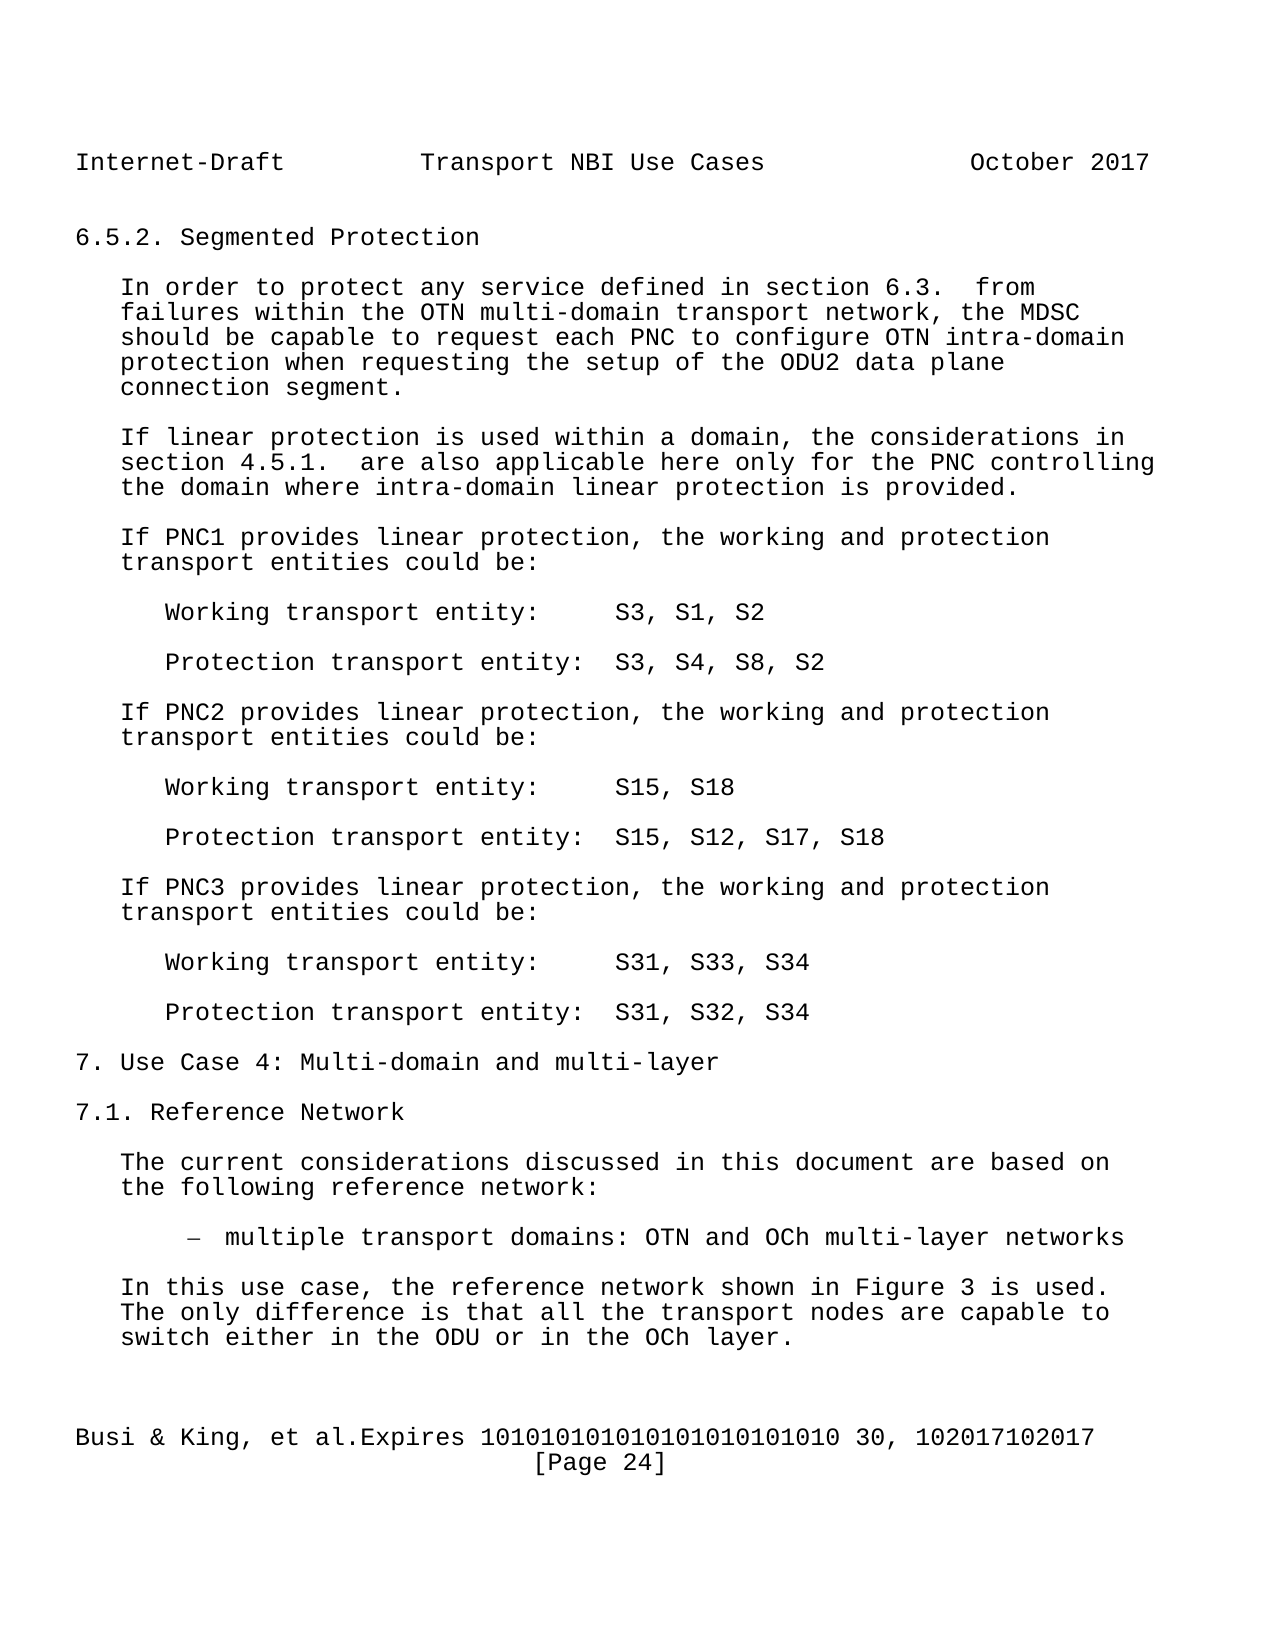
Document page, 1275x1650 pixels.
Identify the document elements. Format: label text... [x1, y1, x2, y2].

text The current considerations discussed in this document are based on the following reference network: [120, 1150, 1155, 1200]
text Protection transport entity: S31, S32, S34 [165, 1000, 1155, 1025]
text If PNC1 provides linear protection, the working and protection transport entities could be: [120, 525, 1155, 575]
list multiple transport domains: OTN and OCh multi-layer networks [187, 1225, 1155, 1250]
text If PNC3 provides linear protection, the working and protection transport entities could be: [120, 875, 1155, 925]
subtitle Segmented Protection [75, 225, 1155, 250]
subtitle Reference Network [75, 1100, 1155, 1125]
text In order to protect any service defined in section 6.3 from failures within the OTN multi-domain transport network, the MDSC should be capable to request each PNC to configure OTN intra-domain protection when requesting the setup of the ODU2 data plane connection segment. [120, 275, 1155, 400]
text Working transport entity: S31, S33, S34 [165, 950, 1155, 975]
text Working transport entity: S3, S1, S2 [165, 600, 1155, 625]
text Protection transport entity: S3, S4, S8, S2 [165, 650, 1155, 675]
text If linear protection is used within a domain, the considerations in section 4.5.1 are also applicable here only for the PNC controlling the domain where intra-domain linear protection is provided. [120, 425, 1155, 500]
text If PNC2 provides linear protection, the working and protection transport entities could be: [120, 700, 1155, 750]
text Protection transport entity: S15, S12, S17, S18 [165, 825, 1155, 850]
text Working transport entity: S15, S18 [165, 775, 1155, 800]
text In this use case, the reference network shown in Figure 3 is used. The only difference is that all the transport nodes are capable to switch either in the ODU or in the OCh layer. [120, 1275, 1155, 1350]
subtitle Use Case 4: Multi-domain and multi-layer [75, 1050, 1155, 1075]
